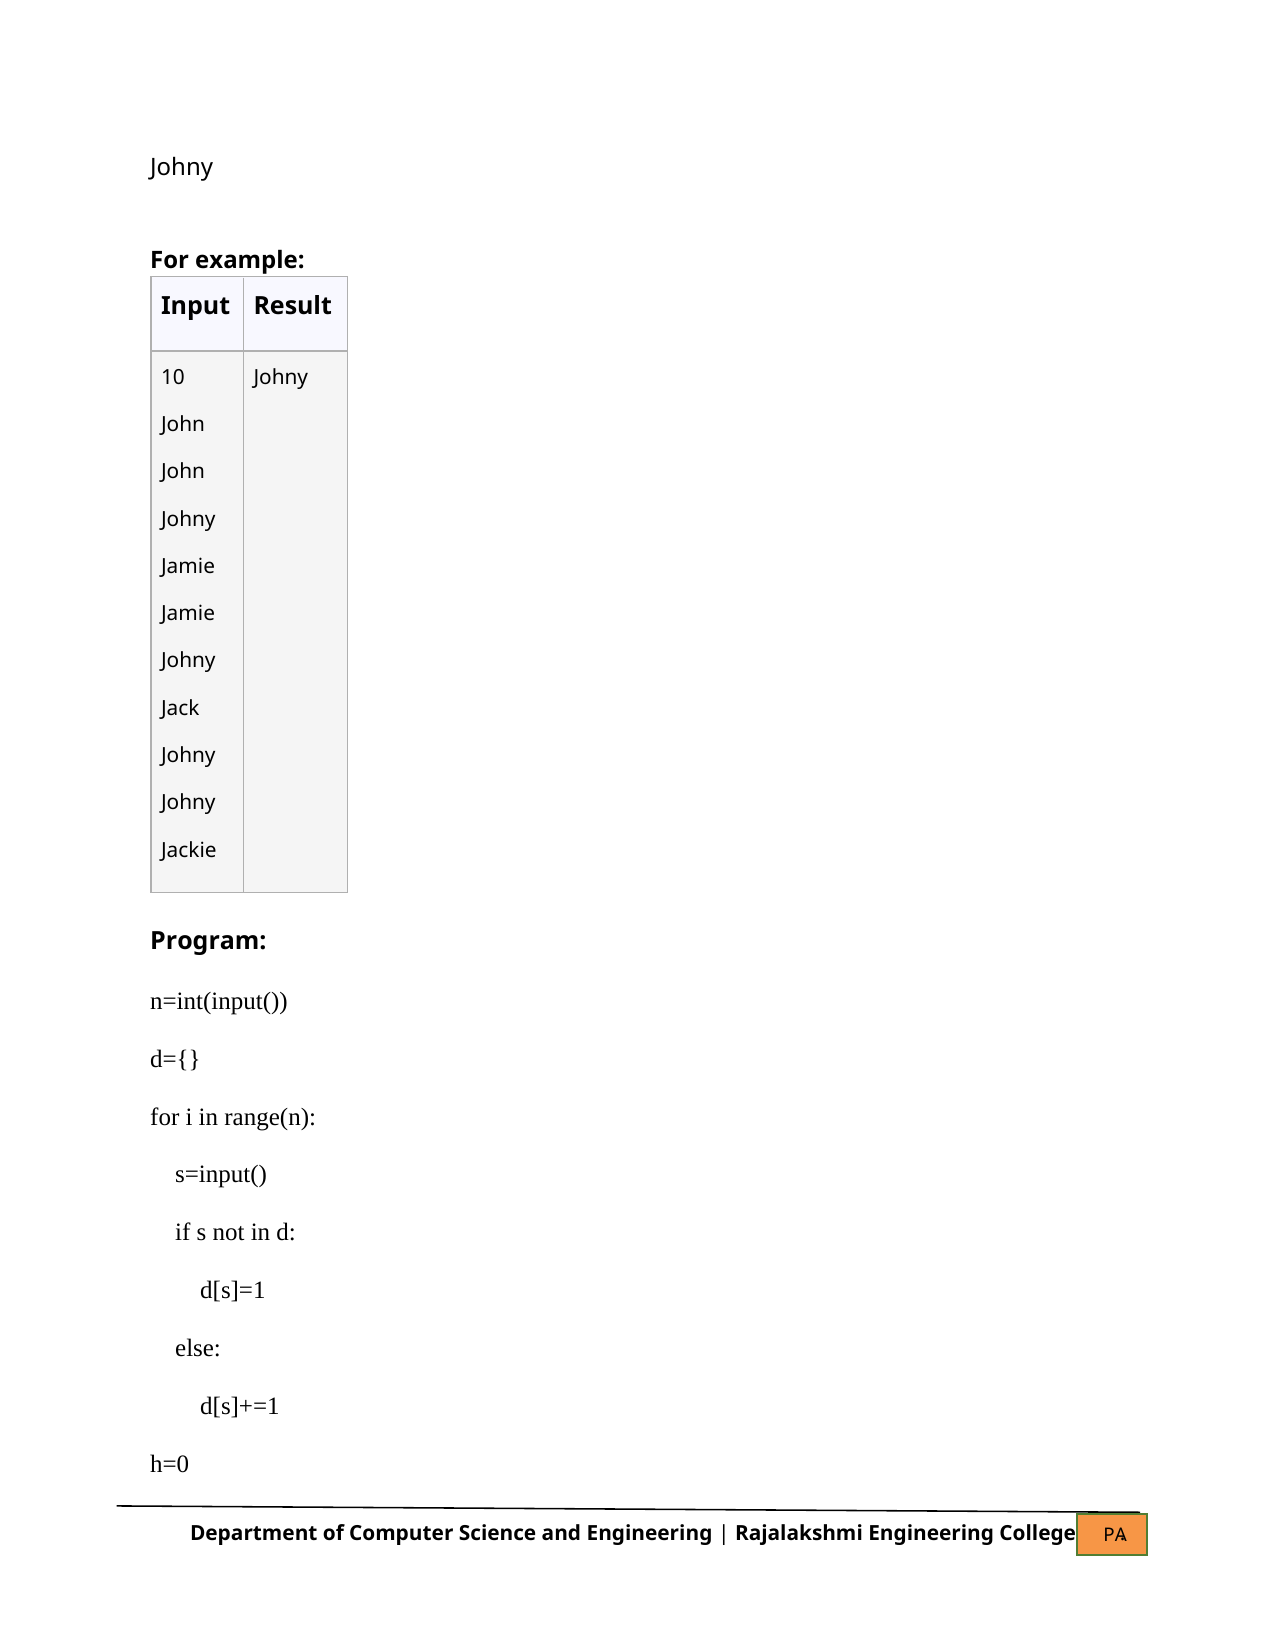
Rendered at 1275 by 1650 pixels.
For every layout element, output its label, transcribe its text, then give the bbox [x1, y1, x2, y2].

text else: [150, 1333, 1125, 1362]
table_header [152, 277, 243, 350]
text d[s]+=1 [150, 1391, 1125, 1420]
text Program: [150, 923, 1125, 957]
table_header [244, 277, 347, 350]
text d[s]=1 [150, 1275, 1125, 1304]
text if s not in d: [150, 1217, 1125, 1246]
text n=int(input()) [150, 986, 1125, 1014]
text Johny [150, 150, 1125, 183]
text h=0 [150, 1449, 1125, 1478]
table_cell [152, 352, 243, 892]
text d={} [150, 1044, 1125, 1072]
text for i in range(n): [150, 1102, 1125, 1130]
text s=input() [150, 1159, 1125, 1188]
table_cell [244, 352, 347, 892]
text For example: [150, 243, 1125, 276]
